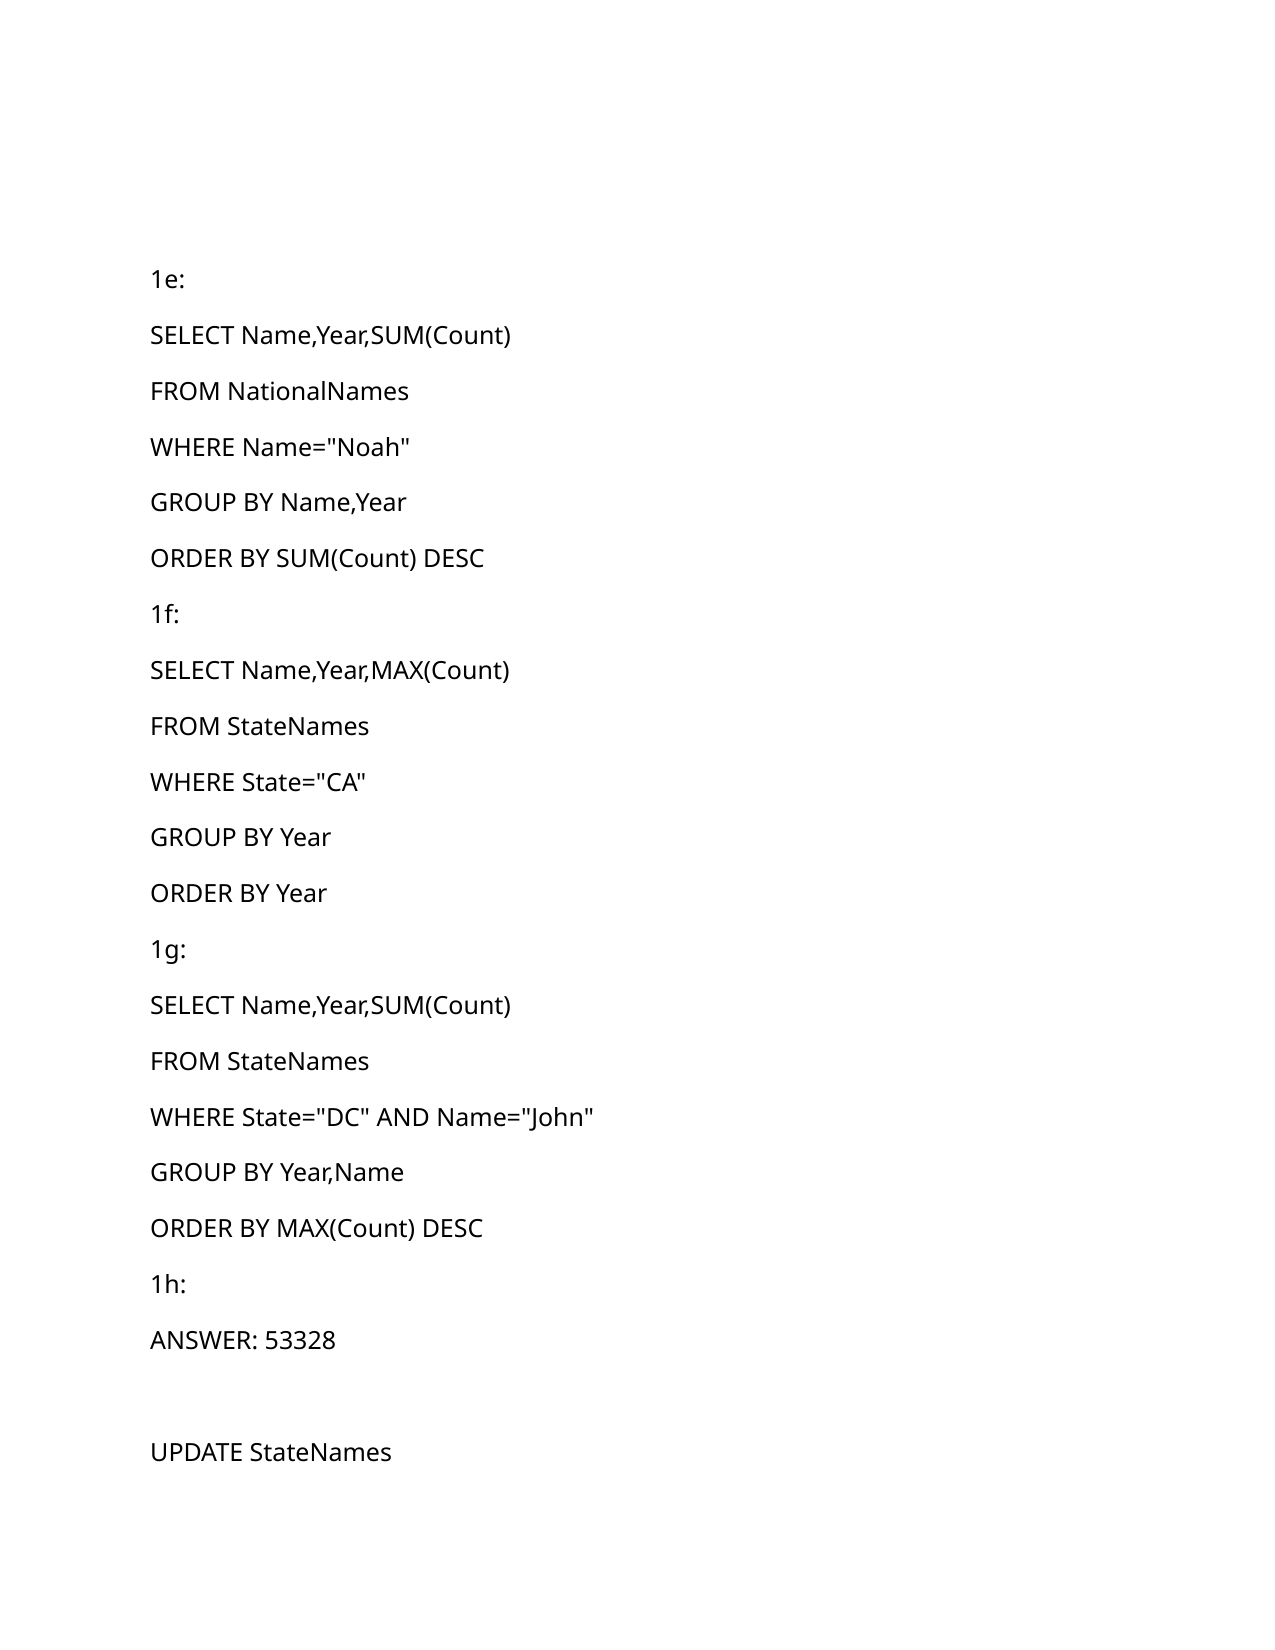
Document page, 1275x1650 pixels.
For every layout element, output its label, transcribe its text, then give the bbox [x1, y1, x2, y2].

text SELECT Name,Year,SUM(Count) [150, 987, 1125, 1022]
text ORDER BY Year [150, 876, 1125, 910]
text UPDATE StateNames [150, 1434, 1125, 1468]
text GROUP BY Year [150, 820, 1125, 854]
text FROM NationalNames [150, 373, 1125, 407]
text ANSWER: 53328 [150, 1322, 1125, 1357]
text GROUP BY Year,Name [150, 1155, 1125, 1189]
text FROM StateNames [150, 1043, 1125, 1077]
text WHERE Name="Noah" [150, 429, 1125, 463]
text SELECT Name,Year,MAX(Count) [150, 652, 1125, 687]
text ORDER BY MAX(Count) DESC [150, 1211, 1125, 1245]
text 1h: [150, 1267, 1125, 1301]
text 1f: [150, 597, 1125, 631]
text WHERE State="CA" [150, 764, 1125, 798]
text SELECT Name,Year,SUM(Count) [150, 317, 1125, 352]
text 1e: [150, 262, 1125, 296]
text WHERE State="DC" AND Name="John" [150, 1099, 1125, 1133]
text GROUP BY Name,Year [150, 485, 1125, 519]
text FROM StateNames [150, 708, 1125, 742]
text ORDER BY SUM(Count) DESC [150, 541, 1125, 575]
text 1g: [150, 932, 1125, 966]
